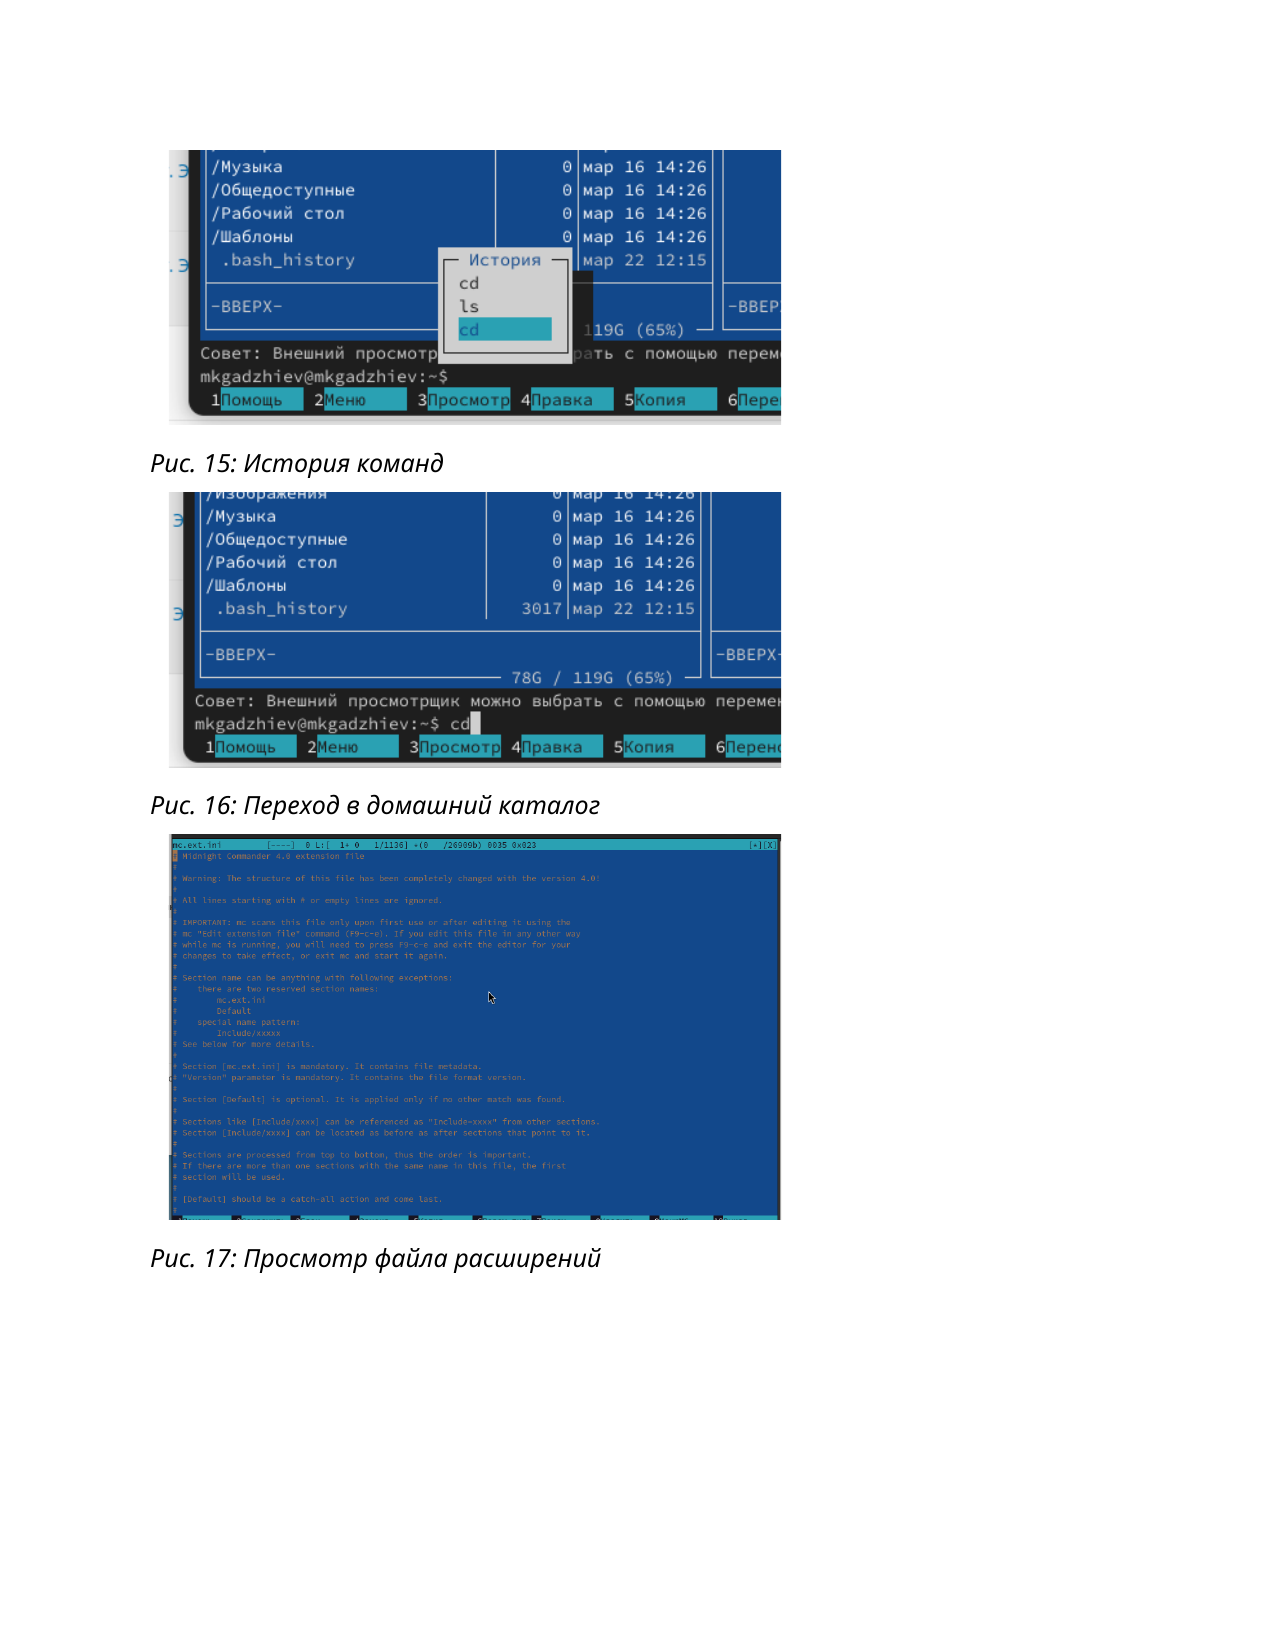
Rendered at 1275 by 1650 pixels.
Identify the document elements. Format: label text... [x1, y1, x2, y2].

text Рис. 15: История команд [150, 446, 1125, 479]
text Рис. 16: Переход в домашний каталог [150, 788, 1125, 822]
text Рис. 17: Просмотр файла расширений [150, 1240, 1125, 1274]
picture [168, 834, 782, 1220]
picture [168, 492, 782, 768]
picture [168, 150, 782, 425]
